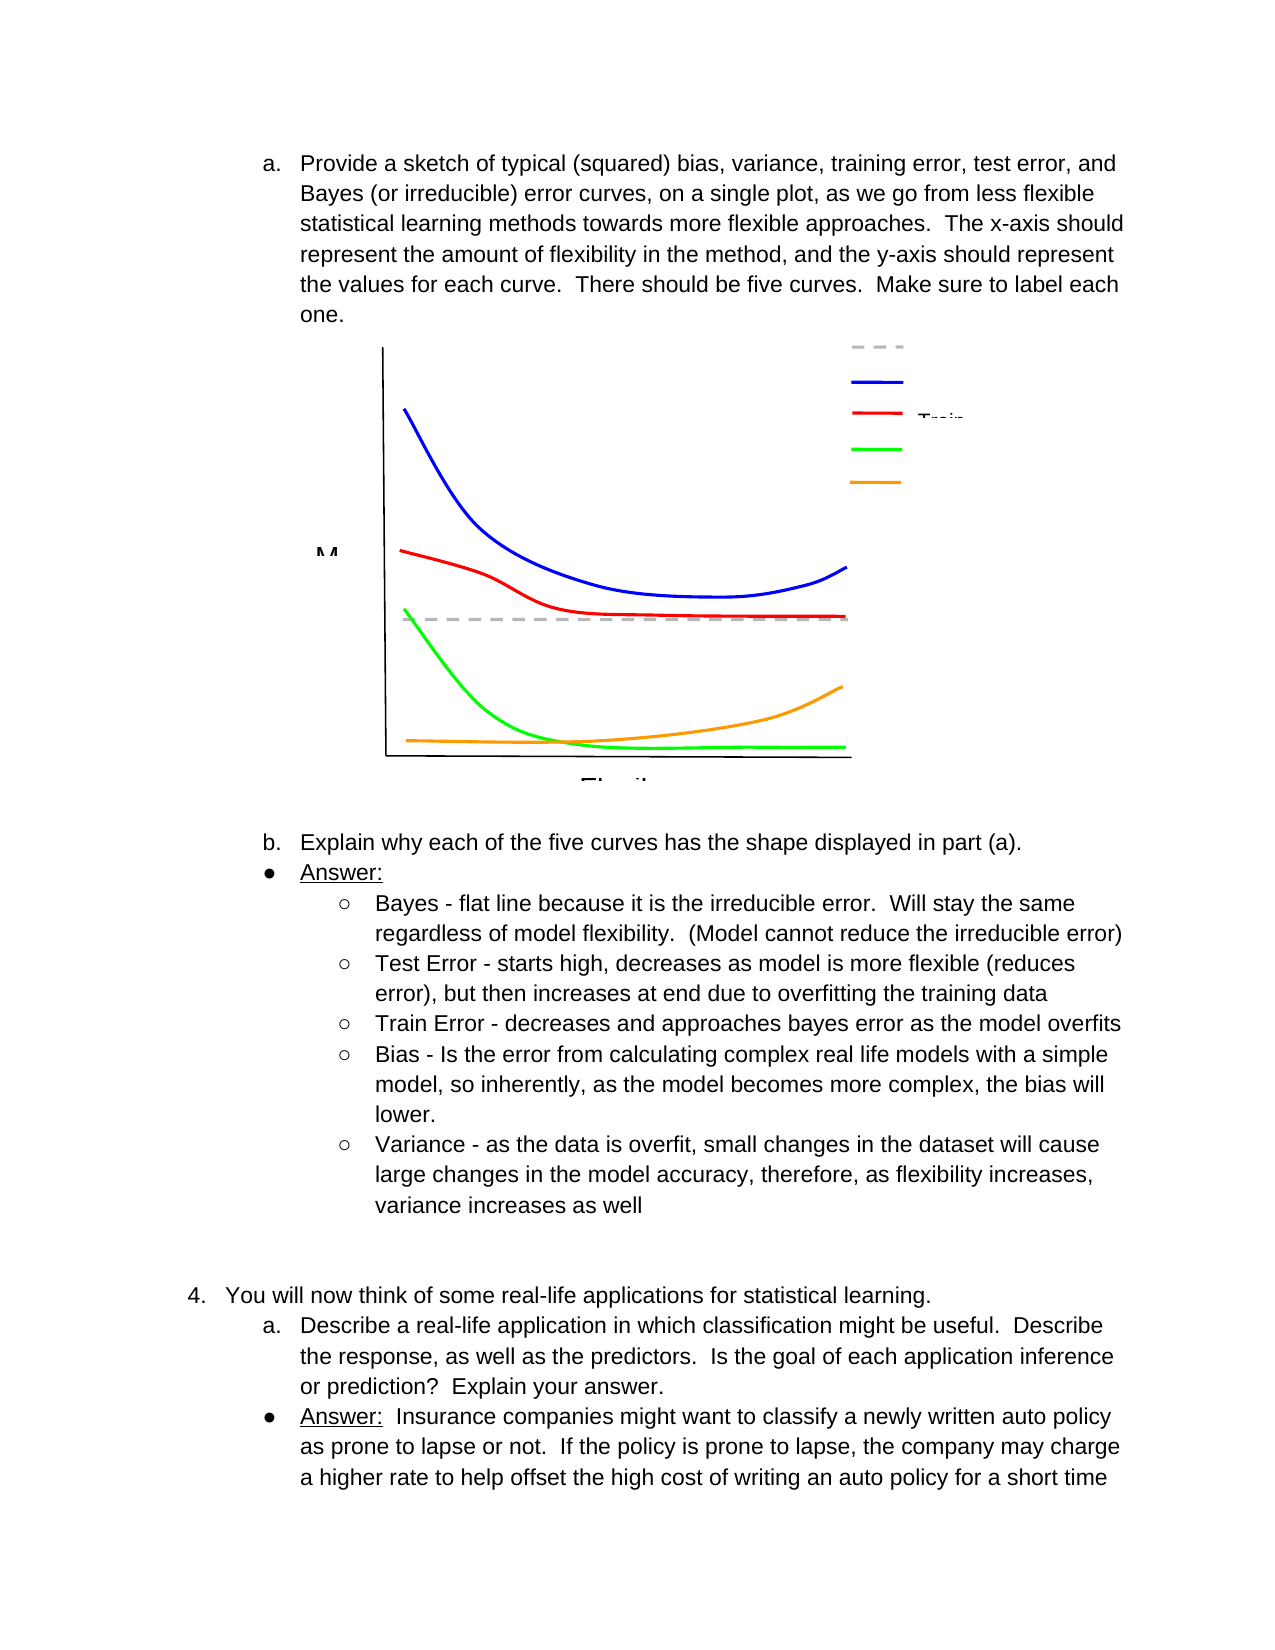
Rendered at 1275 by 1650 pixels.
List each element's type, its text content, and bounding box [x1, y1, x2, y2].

list Describe a real-life application in which classification might be useful. Describe the response, as well as the predictors. Is the goal of each application inference or prediction? Explain your answer. [262, 1312, 1125, 1399]
list Explain why each of the five curves has the shape displayed in part (a). [262, 829, 1125, 856]
list Answer: [262, 859, 1125, 886]
list Bias - Is the error from calculating complex real life models with a simple model, so inherently, as the model becomes more complex, the bias will lower. [337, 1041, 1125, 1127]
list Provide a sketch of typical (squared) bias, variance, training error, test error, and Bayes (or irreducible) error curves, on a single plot, as we go from less flexible statistical learning methods towards more flexible approaches. The x-axis should represent the amount of flexibility in the method, and the y-axis should represent the values for each curve. There should be five curves. Make sure to label each one. [262, 150, 1125, 327]
list Train Error - decreases and approaches bayes error as the model overfits [337, 1010, 1125, 1037]
list Test Error - starts high, decreases as model is more flexible (reduces error), but then increases at end due to overfitting the training data [337, 950, 1125, 1007]
list Variance - as the data is overfit, small changes in the dataset will cause large changes in the model accuracy, therefore, as flexibility increases, variance increases as well [337, 1131, 1125, 1218]
list Bayes - flat line because it is the irreducible error. Will stay the same regardless of model flexibility. (Model cannot reduce the irreducible error) [337, 889, 1125, 946]
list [262, 1403, 1125, 1490]
list You will now think of some real-life applications for statistical learning. [187, 1282, 1125, 1309]
